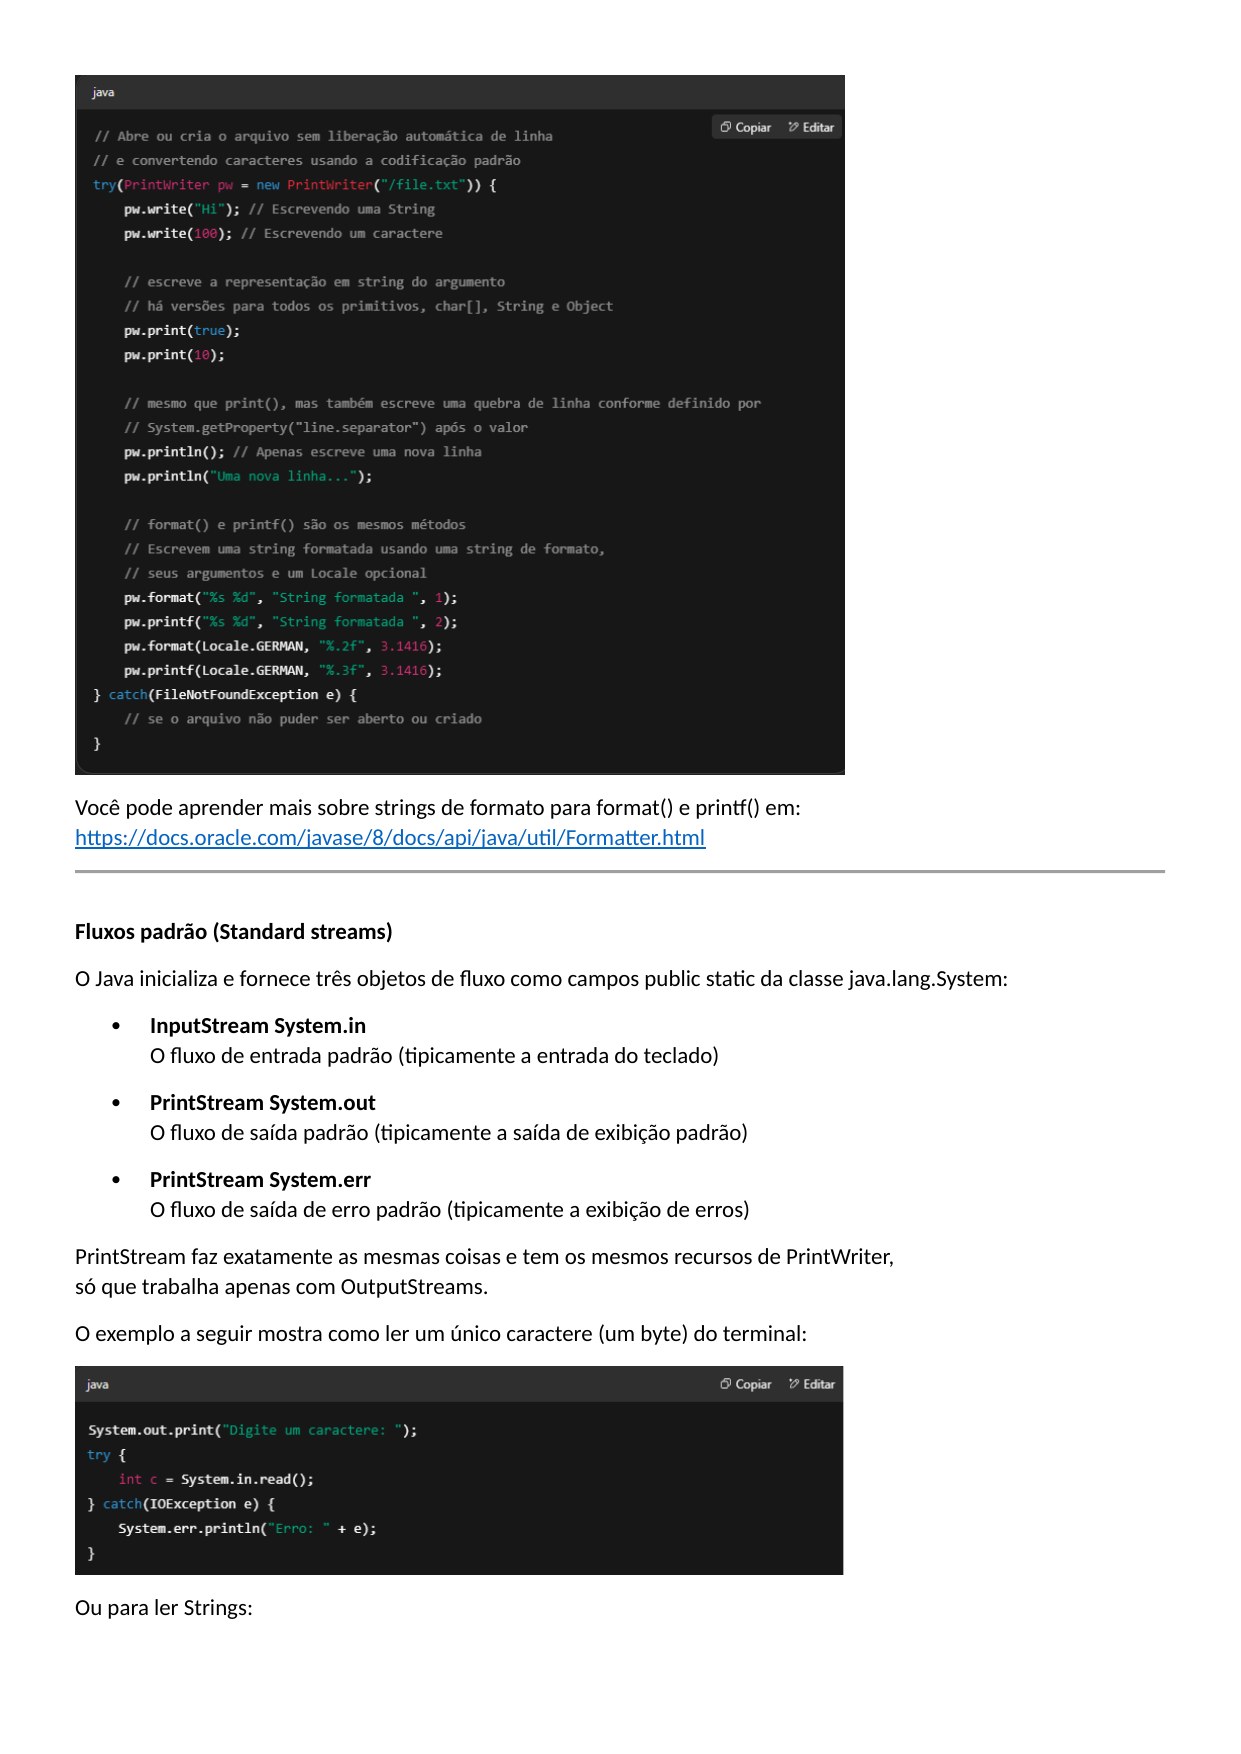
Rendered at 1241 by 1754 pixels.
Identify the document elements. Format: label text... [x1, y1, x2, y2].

list InputStream System.in O fluxo de entrada padrão (tipicamente a entrada do teclado) [112, 1011, 1165, 1069]
text Fluxos padrão (Standard streams) [75, 917, 1165, 945]
list PrintStream System.err O fluxo de saída de erro padrão (tipicamente a exibição de erros) [112, 1165, 1165, 1223]
text Ou para ler Strings: [75, 1593, 1165, 1621]
text O exemplo a seguir mostra como ler um único caractere (um byte) do terminal: [75, 1319, 1165, 1347]
picture [75, 75, 845, 775]
text PrintStream faz exatamente as mesmas coisas e tem os mesmos recursos de PrintWriter, só que trabalha apenas com OutputStreams. [75, 1242, 1165, 1300]
list PrintStream System.out O fluxo de saída padrão (tipicamente a saída de exibição padrão) [112, 1088, 1165, 1146]
text Você pode aprender mais sobre strings de formato para format() e printf() em: https://docs.oracle.com/javase/8/docs/api/java/util/Formatter.html [75, 793, 1165, 851]
picture [75, 1366, 844, 1575]
text O Java inicializa e fornece três objetos de fluxo como campos public static da classe java.lang.System: [75, 964, 1165, 992]
